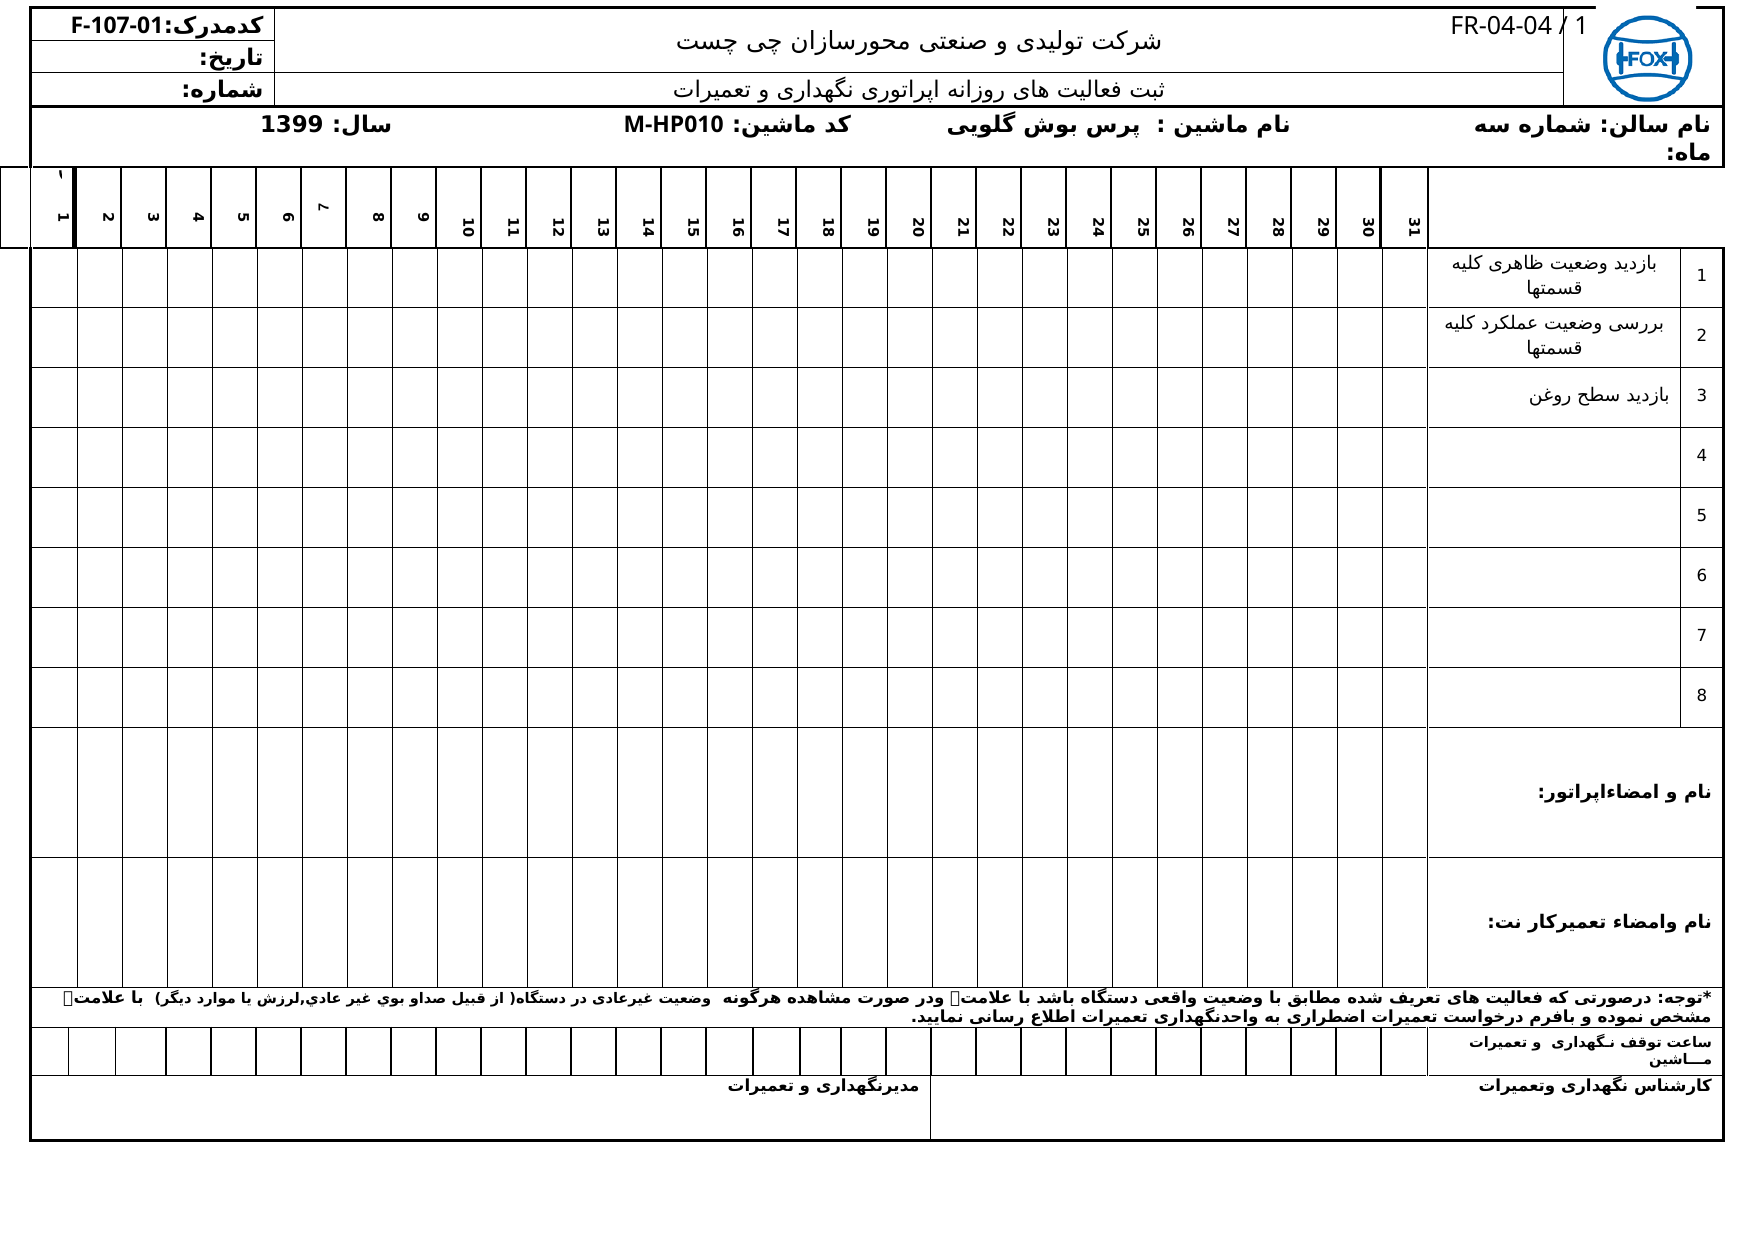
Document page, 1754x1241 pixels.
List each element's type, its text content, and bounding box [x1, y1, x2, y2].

table_cell [213, 368, 257, 427]
table_cell [258, 548, 302, 607]
table_cell [483, 308, 527, 367]
table_cell [1293, 858, 1337, 987]
table_cell [843, 728, 887, 857]
table_cell [1248, 368, 1292, 427]
table_cell 8 [347, 168, 390, 247]
table_cell [978, 548, 1022, 607]
table_cell [798, 668, 842, 727]
table_cell [887, 1028, 930, 1074]
table_cell [888, 858, 932, 987]
table_cell [1158, 728, 1202, 857]
table_cell [303, 858, 347, 987]
table_cell [1293, 249, 1337, 307]
table_cell [1203, 249, 1247, 307]
table_cell کارشناس نگهداری وتعمیرات [931, 1075, 1722, 1139]
table_cell [393, 668, 437, 727]
table_cell [707, 1028, 752, 1074]
table_cell [483, 249, 527, 307]
table_cell [1113, 249, 1157, 307]
table_cell [1338, 488, 1382, 547]
table_cell [573, 548, 617, 607]
table_cell [618, 728, 662, 857]
table_cell [528, 249, 572, 307]
table_cell [932, 1028, 975, 1074]
table_cell [393, 858, 437, 987]
table_cell [1383, 857, 1427, 987]
table_cell [32, 1028, 68, 1074]
table_cell [708, 428, 752, 487]
table_cell [618, 249, 662, 307]
table_cell 20 [887, 168, 930, 247]
table_cell [483, 488, 527, 547]
table_cell [1023, 488, 1067, 547]
table_cell [618, 308, 662, 367]
table_cell [302, 1028, 345, 1074]
table_cell [393, 308, 437, 367]
table_cell [888, 668, 932, 727]
table_cell [978, 858, 1022, 987]
table_cell [1068, 668, 1112, 727]
table_cell [1428, 427, 1680, 487]
table_cell [618, 368, 662, 427]
table_cell [393, 428, 437, 487]
table_cell 26 [1157, 168, 1200, 247]
table_cell [528, 728, 572, 857]
table_cell [437, 1028, 480, 1074]
table_cell [1023, 308, 1067, 367]
table_cell [1338, 608, 1382, 667]
table_cell [978, 368, 1022, 427]
table_cell 30 [1337, 168, 1379, 247]
table_cell [1383, 367, 1427, 427]
table_cell [438, 608, 482, 667]
table_cell [753, 488, 797, 547]
table_cell [1203, 488, 1247, 547]
table_cell [213, 548, 257, 607]
table_cell [754, 1028, 799, 1074]
table_cell [78, 249, 122, 307]
table_cell 21 [932, 168, 975, 247]
table_cell شماره: [32, 73, 274, 105]
table_cell [258, 249, 302, 307]
table_cell [32, 728, 77, 857]
table_cell [32, 247, 77, 307]
table_cell [348, 488, 392, 547]
table_cell [843, 858, 887, 987]
table_cell [663, 428, 707, 487]
table_cell [438, 308, 482, 367]
table_cell [483, 428, 527, 487]
table_cell 9 [392, 168, 435, 247]
table_cell نام سالن: شماره سه نام ماشین : پرس بوش گلویی کد ماشین: M-HP010 سال: 1399 ماه: [32, 108, 1722, 166]
table_cell [348, 858, 392, 987]
table_cell [1068, 368, 1112, 427]
table_cell [168, 728, 212, 857]
table_cell [1068, 488, 1112, 547]
table_cell [978, 728, 1022, 857]
table_cell [1248, 488, 1292, 547]
table_cell [168, 858, 212, 987]
table_cell [1068, 249, 1112, 307]
table_cell [32, 858, 77, 987]
table_cell [123, 249, 167, 307]
table_cell [1158, 488, 1202, 547]
table_cell [617, 1028, 660, 1074]
table_cell [1383, 607, 1427, 667]
table_cell 1 [31, 166, 72, 247]
table_cell [123, 548, 167, 607]
table_cell [573, 249, 617, 307]
table_cell [78, 858, 122, 987]
table_cell [1248, 249, 1292, 307]
table_cell [843, 488, 887, 547]
table_cell [1293, 428, 1337, 487]
table_cell [1158, 608, 1202, 667]
table_cell 2 [1681, 308, 1722, 367]
table_cell [1202, 1028, 1245, 1074]
table_cell [1158, 428, 1202, 487]
table_cell [978, 308, 1022, 367]
table_cell [753, 668, 797, 727]
table_cell [1248, 858, 1292, 987]
table_cell [1068, 428, 1112, 487]
table_cell [393, 368, 437, 427]
table_cell [483, 668, 527, 727]
table_cell [1023, 368, 1067, 427]
table_cell [798, 249, 842, 307]
table_cell [1293, 488, 1337, 547]
table_cell [1158, 249, 1202, 307]
table_cell [1113, 668, 1157, 727]
table_cell [1203, 308, 1247, 367]
table_cell [483, 608, 527, 667]
table_cell [123, 488, 167, 547]
table_cell [1158, 368, 1202, 427]
table_cell 10 [437, 168, 480, 247]
table_cell [438, 858, 482, 987]
table_cell [1067, 1028, 1110, 1074]
table_cell [168, 668, 212, 727]
table_cell [168, 428, 212, 487]
table_cell [888, 488, 932, 547]
table_cell [258, 608, 302, 667]
table_cell [347, 1028, 390, 1074]
table_cell [888, 368, 932, 427]
table_cell [1338, 249, 1382, 307]
table_cell [708, 608, 752, 667]
table_cell [888, 249, 932, 307]
table_cell [1203, 608, 1247, 667]
table_cell [1113, 368, 1157, 427]
table_cell [392, 1028, 435, 1074]
table_cell [933, 308, 977, 367]
table_cell [1338, 858, 1382, 987]
table_cell [933, 368, 977, 427]
table_cell [573, 728, 617, 857]
table_cell [78, 428, 122, 487]
table_cell [438, 548, 482, 607]
table_cell 17 [752, 168, 795, 247]
table_cell بررسی وضعیت عملکرد کلیه قسمتها [1428, 307, 1680, 367]
table_cell [303, 308, 347, 367]
table_cell [32, 428, 77, 487]
table_cell [1382, 1027, 1427, 1074]
table_cell [1293, 608, 1337, 667]
table_cell 15 [662, 168, 705, 247]
table_cell [78, 728, 122, 857]
table_cell [393, 728, 437, 857]
table_cell [1113, 488, 1157, 547]
table_cell [168, 308, 212, 367]
table_header [1697, 9, 1722, 105]
table_cell [483, 858, 527, 987]
table_cell [348, 728, 392, 857]
table_cell [662, 1028, 705, 1074]
table_cell بازدید سطح روغن [1428, 367, 1680, 427]
table_cell [393, 488, 437, 547]
table_cell [1248, 728, 1292, 857]
table_cell [258, 308, 302, 367]
table_cell [78, 668, 122, 727]
table_cell [168, 488, 212, 547]
table_cell [663, 548, 707, 607]
table_cell [303, 608, 347, 667]
table_cell [1383, 307, 1427, 367]
table_cell [1113, 858, 1157, 987]
table_cell [618, 428, 662, 487]
table_cell [69, 1028, 115, 1074]
table_cell 18 [797, 168, 840, 247]
table_cell [1292, 1028, 1335, 1074]
table_cell [123, 608, 167, 667]
table_cell [1428, 667, 1680, 727]
table_cell [708, 249, 752, 307]
table_cell [663, 308, 707, 367]
table_cell [933, 728, 977, 857]
table_cell [1383, 427, 1427, 487]
table_cell [843, 548, 887, 607]
table_cell [528, 308, 572, 367]
table_cell [798, 858, 842, 987]
table_cell [78, 368, 122, 427]
table_cell [753, 428, 797, 487]
table_cell [438, 368, 482, 427]
table_cell 31 [1382, 168, 1427, 247]
table_cell 7 [1681, 608, 1722, 667]
table_cell [303, 368, 347, 427]
table_cell [1158, 858, 1202, 987]
table_cell [933, 488, 977, 547]
table_cell [1247, 1028, 1290, 1074]
table_cell [798, 608, 842, 667]
table_cell [78, 608, 122, 667]
table_cell [393, 249, 437, 307]
table_cell 8 [1681, 668, 1722, 727]
table_cell [1383, 487, 1427, 547]
table_cell [348, 249, 392, 307]
table_header کدمدرک:F-107-01 [32, 9, 274, 40]
table_cell [753, 368, 797, 427]
table_cell [528, 428, 572, 487]
table_cell 14 [617, 168, 660, 247]
table_cell [1023, 668, 1067, 727]
table_cell [663, 668, 707, 727]
table_cell [303, 249, 347, 307]
table_cell [167, 1028, 210, 1074]
table_cell [1428, 607, 1680, 667]
table_cell [483, 548, 527, 607]
table_cell [258, 428, 302, 487]
table_cell [888, 728, 932, 857]
table_cell [573, 428, 617, 487]
table_cell [258, 368, 302, 427]
table_cell [1293, 728, 1337, 857]
table_cell 4 [167, 168, 210, 247]
table_cell [213, 728, 257, 857]
table_cell [1158, 548, 1202, 607]
table_cell [1068, 548, 1112, 607]
table_cell [663, 368, 707, 427]
table_cell 13 [572, 168, 615, 247]
table_cell [753, 858, 797, 987]
table_cell [168, 548, 212, 607]
table_cell [348, 428, 392, 487]
table_cell [708, 858, 752, 987]
table_cell [933, 858, 977, 987]
table_cell 27 [1202, 168, 1245, 247]
table_cell [1068, 858, 1112, 987]
table_cell [663, 249, 707, 307]
table_cell [1338, 728, 1382, 857]
table_cell [1203, 368, 1247, 427]
table_cell [438, 428, 482, 487]
table_cell [528, 608, 572, 667]
table_cell [213, 668, 257, 727]
table_cell [528, 668, 572, 727]
table_cell [753, 548, 797, 607]
table_cell [708, 368, 752, 427]
table_cell [1113, 608, 1157, 667]
table_cell [1428, 487, 1680, 547]
table_cell 19 [842, 168, 885, 247]
table_cell *توجه: درصورتی که فعالیت های تعریف شده مطابق با وضعیت واقعی دستگاه باشد با علامت ودر صورت مشاهده هرگونه وضعیت غیرعادی در دستگاه( از قبيل صداو بوي غير عادي,لرزش يا موارد ديگر) با علامت مشخص نموده و بافرم درخواست تعمیرات اضطراری به واحدنگهداری تعمیرات اطلاع رسانی نمایید. [32, 987, 1722, 1027]
table_cell [116, 1028, 165, 1074]
table_cell [123, 668, 167, 727]
table_cell [573, 308, 617, 367]
table_cell 3 [122, 168, 165, 247]
table_cell [1338, 428, 1382, 487]
table_cell [258, 668, 302, 727]
table_cell [213, 428, 257, 487]
table_cell [1023, 249, 1067, 307]
table_cell [1383, 727, 1427, 857]
table_cell ساعت توقف نـگهداری و تعمیرات مـــاشین [1428, 1027, 1722, 1074]
table_cell [573, 368, 617, 427]
table_cell 4 [1681, 428, 1722, 487]
table_cell نام وامضاء تعمیرکار نت: [1428, 857, 1722, 987]
table_cell [483, 368, 527, 427]
table_cell [123, 728, 167, 857]
table_cell [572, 1028, 615, 1074]
table_cell [1023, 858, 1067, 987]
table_cell [798, 548, 842, 607]
table_cell [798, 428, 842, 487]
table_cell [842, 1028, 885, 1074]
table_cell [1158, 668, 1202, 727]
table_cell [482, 1028, 525, 1074]
table_cell [393, 548, 437, 607]
table_cell 5 [212, 168, 255, 247]
table_cell [573, 608, 617, 667]
table_cell [1203, 668, 1247, 727]
table_cell [843, 428, 887, 487]
table_header [1564, 9, 1595, 105]
table_cell [213, 308, 257, 367]
table_cell [348, 608, 392, 667]
table_cell [933, 608, 977, 667]
table_cell [1428, 547, 1680, 607]
table_cell [798, 488, 842, 547]
table_cell [303, 728, 347, 857]
table_cell [618, 488, 662, 547]
table_cell [528, 368, 572, 427]
table_cell [843, 308, 887, 367]
table_cell [708, 728, 752, 857]
table_cell [1338, 668, 1382, 727]
table_cell [753, 249, 797, 307]
table_cell [32, 488, 77, 547]
table_cell [1293, 368, 1337, 427]
table_cell بازدید وضعیت ظاهری کلیه قسمتها [1428, 249, 1680, 307]
table_cell [483, 728, 527, 857]
table_cell [1157, 1028, 1200, 1074]
table_cell [32, 368, 77, 427]
table_cell [348, 548, 392, 607]
table_cell 2 [77, 168, 120, 247]
table_cell [663, 728, 707, 857]
table_cell [212, 1028, 255, 1074]
table_cell [438, 488, 482, 547]
table_cell [1023, 608, 1067, 667]
table_cell [303, 548, 347, 607]
table_cell نام و امضاءاپراتور: [1428, 727, 1722, 857]
table_cell 7 [302, 168, 345, 247]
table_cell [753, 308, 797, 367]
table_cell [1113, 428, 1157, 487]
table_cell [303, 428, 347, 487]
table_cell [978, 608, 1022, 667]
table_cell [1068, 728, 1112, 857]
table_cell [123, 308, 167, 367]
table_cell [573, 488, 617, 547]
table_cell [1203, 428, 1247, 487]
table_cell [978, 668, 1022, 727]
table_cell [708, 668, 752, 727]
table_cell 29 [1292, 168, 1335, 247]
table_cell [528, 858, 572, 987]
table_cell [753, 608, 797, 667]
table_cell [78, 488, 122, 547]
table_cell [213, 858, 257, 987]
table_cell [1338, 368, 1382, 427]
table_cell [1068, 608, 1112, 667]
table_cell [1293, 668, 1337, 727]
table_cell [618, 668, 662, 727]
table_cell [708, 308, 752, 367]
table_cell [258, 728, 302, 857]
table_cell [1203, 548, 1247, 607]
table_header شرکت تولیدی و صنعتی محورسازان چی چست [275, 9, 1563, 72]
table_cell [438, 728, 482, 857]
table_cell [32, 608, 77, 667]
table_cell [663, 488, 707, 547]
table_cell [1293, 308, 1337, 367]
table_cell [1338, 308, 1382, 367]
table_cell [258, 858, 302, 987]
table_cell [888, 308, 932, 367]
table_cell [933, 548, 977, 607]
table_cell 23 [1022, 168, 1065, 247]
table_cell [888, 428, 932, 487]
table_cell [257, 1028, 300, 1074]
table_cell [1158, 308, 1202, 367]
table_cell 24 [1067, 168, 1110, 247]
table_cell [708, 548, 752, 607]
table_cell 5 [1681, 488, 1722, 547]
table_cell [978, 249, 1022, 307]
table_cell [78, 548, 122, 607]
table_cell [798, 308, 842, 367]
table_cell [843, 608, 887, 667]
table_cell [933, 249, 977, 307]
table_cell [1248, 668, 1292, 727]
table_cell [573, 668, 617, 727]
table_cell [348, 308, 392, 367]
table_cell [1023, 728, 1067, 857]
table_cell 16 [707, 168, 750, 247]
table_cell [618, 858, 662, 987]
table_cell [798, 368, 842, 427]
table_cell 1 [1681, 249, 1722, 307]
table_cell مدیرنگهداری و تعمیرات [32, 1076, 930, 1139]
table_cell [348, 668, 392, 727]
table_cell [123, 858, 167, 987]
table_cell [1203, 728, 1247, 857]
table_cell [933, 668, 977, 727]
table_cell [933, 428, 977, 487]
table_cell [1068, 308, 1112, 367]
table_cell [168, 368, 212, 427]
table_cell [438, 249, 482, 307]
table_cell [978, 488, 1022, 547]
table_cell [528, 488, 572, 547]
table_cell [843, 668, 887, 727]
table_cell [573, 858, 617, 987]
table_cell [32, 668, 77, 727]
table_cell تاریخ: [32, 41, 274, 72]
table_cell [213, 488, 257, 547]
table_cell [1248, 548, 1292, 607]
table_cell 12 [527, 168, 570, 247]
table_cell [303, 488, 347, 547]
table_cell 22 [977, 168, 1020, 247]
table_cell 6 [1681, 548, 1722, 607]
table_cell [78, 308, 122, 367]
table_cell 3 [1681, 368, 1722, 427]
table_cell [1022, 1028, 1065, 1074]
table_cell [527, 1028, 570, 1074]
table_cell [1383, 547, 1427, 607]
table_cell ثبت فعالیت های روزانه اپراتوری نگهداری و تعمیرات [275, 73, 1563, 105]
table_cell [1293, 548, 1337, 607]
table_cell 25 [1112, 168, 1155, 247]
table_cell [32, 548, 77, 607]
table_cell [1248, 608, 1292, 667]
table_cell [888, 608, 932, 667]
table_cell [1203, 858, 1247, 987]
table_cell [528, 548, 572, 607]
table_cell [798, 728, 842, 857]
table_cell [1248, 428, 1292, 487]
table_cell [213, 249, 257, 307]
table_cell [303, 668, 347, 727]
table_cell [801, 1028, 840, 1074]
table_cell [618, 548, 662, 607]
picture [1595, 6, 1697, 105]
table_cell [753, 728, 797, 857]
table_cell [438, 668, 482, 727]
table_cell [348, 368, 392, 427]
table_cell [1023, 428, 1067, 487]
table_cell [1113, 728, 1157, 857]
table_cell [32, 308, 77, 367]
table_cell [1113, 548, 1157, 607]
table_cell [663, 858, 707, 987]
table_cell [1113, 308, 1157, 367]
table_cell [1383, 247, 1427, 307]
table_cell [1112, 1028, 1155, 1074]
table_cell [123, 428, 167, 487]
table_cell 11 [482, 168, 525, 247]
table_cell [1023, 548, 1067, 607]
table_cell [168, 608, 212, 667]
table_cell [1248, 308, 1292, 367]
table_cell [843, 249, 887, 307]
table_cell [618, 608, 662, 667]
table_cell [1383, 667, 1427, 727]
table_cell [843, 368, 887, 427]
table_cell [1337, 1028, 1380, 1074]
table_cell [123, 368, 167, 427]
table_cell 28 [1247, 168, 1290, 247]
table_cell [1338, 548, 1382, 607]
table_cell [393, 608, 437, 667]
table_cell [978, 428, 1022, 487]
table_cell [258, 488, 302, 547]
table_cell [888, 548, 932, 607]
table_cell [213, 608, 257, 667]
table_cell [168, 249, 212, 307]
table_cell [977, 1028, 1020, 1074]
table_cell [708, 488, 752, 547]
table_cell 6 [257, 168, 300, 247]
table_cell [663, 608, 707, 667]
